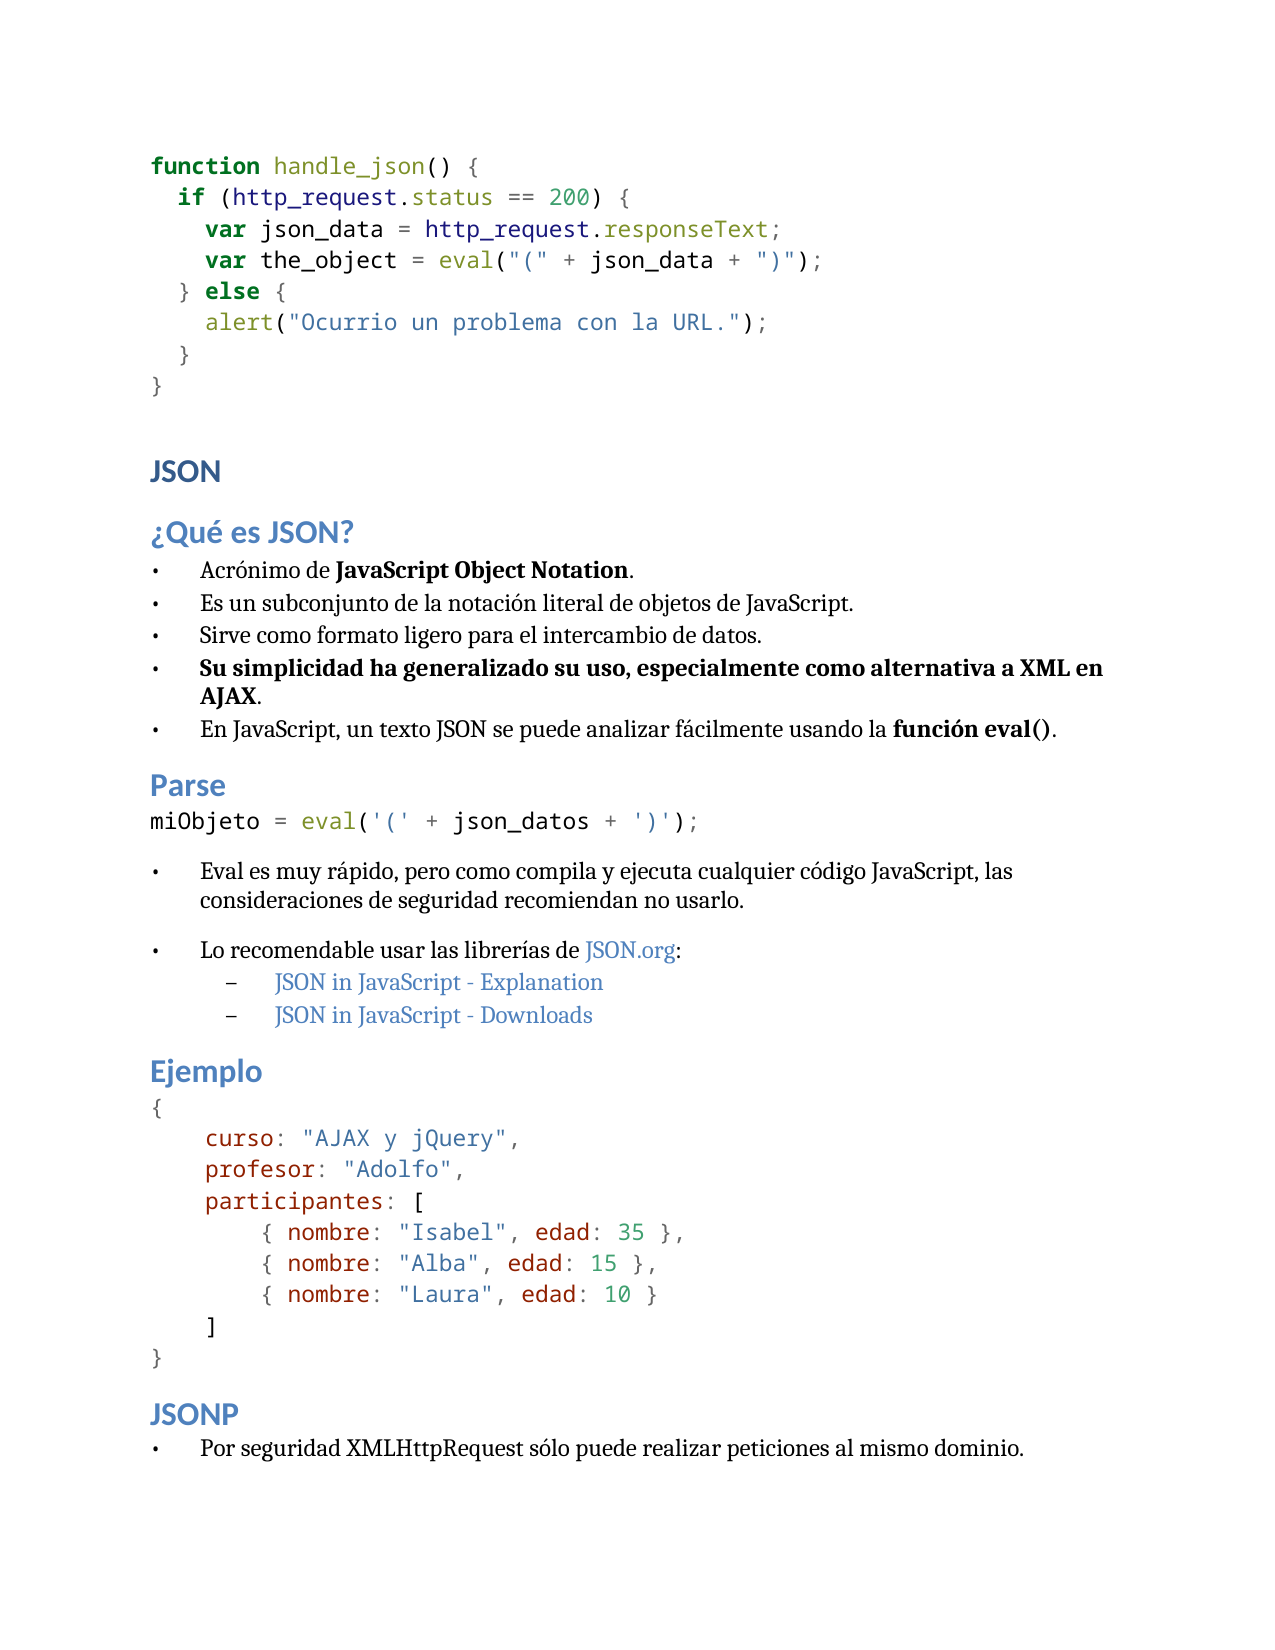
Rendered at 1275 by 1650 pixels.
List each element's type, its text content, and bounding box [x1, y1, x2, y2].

subtitle JSONP [150, 1393, 1125, 1434]
list Lo recomendable usar las librerías de JSON.org: [150, 936, 1125, 964]
list JSON in JavaScript - Downloads [225, 1001, 1125, 1029]
list Eval es muy rápido, pero como compila y ejecuta cualquier código JavaScript, las consideraciones de seguridad recomiendan no usarlo. [150, 857, 1125, 915]
subtitle Ejemplo [150, 1050, 1125, 1091]
list Sirve como formato ligero para el intercambio de datos. [150, 621, 1125, 650]
subtitle JSON [150, 450, 1125, 491]
list Su simplicidad ha generalizado su uso, especialmente como alternativa a XML en AJAX. [150, 653, 1125, 711]
list JSON in JavaScript - Explanation [225, 968, 1125, 997]
subtitle ¿Qué es JSON? [150, 512, 1125, 552]
text { curso: "AJAX y jQuery", profesor: "Adolfo", participantes: [ { nombre: "Isabel", edad: 35 }, { nombre: "Alba", edad: 15 }, { nombre: "Laura", edad: 10 } ] } [150, 1091, 1125, 1372]
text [150, 150, 1125, 400]
subtitle Parse [150, 764, 1125, 805]
list Por seguridad XMLHttpRequest sólo puede realizar peticiones al mismo dominio. [150, 1434, 1125, 1462]
list Acrónimo de JavaScript Object Notation. [150, 556, 1125, 585]
list En JavaScript, un texto JSON se puede analizar fácilmente usando la función eval(). [150, 715, 1125, 743]
list Es un subconjunto de la notación literal de objetos de JavaScript. [150, 588, 1125, 617]
text miObjeto = eval('(' + json_datos + ')'); [150, 805, 1125, 836]
